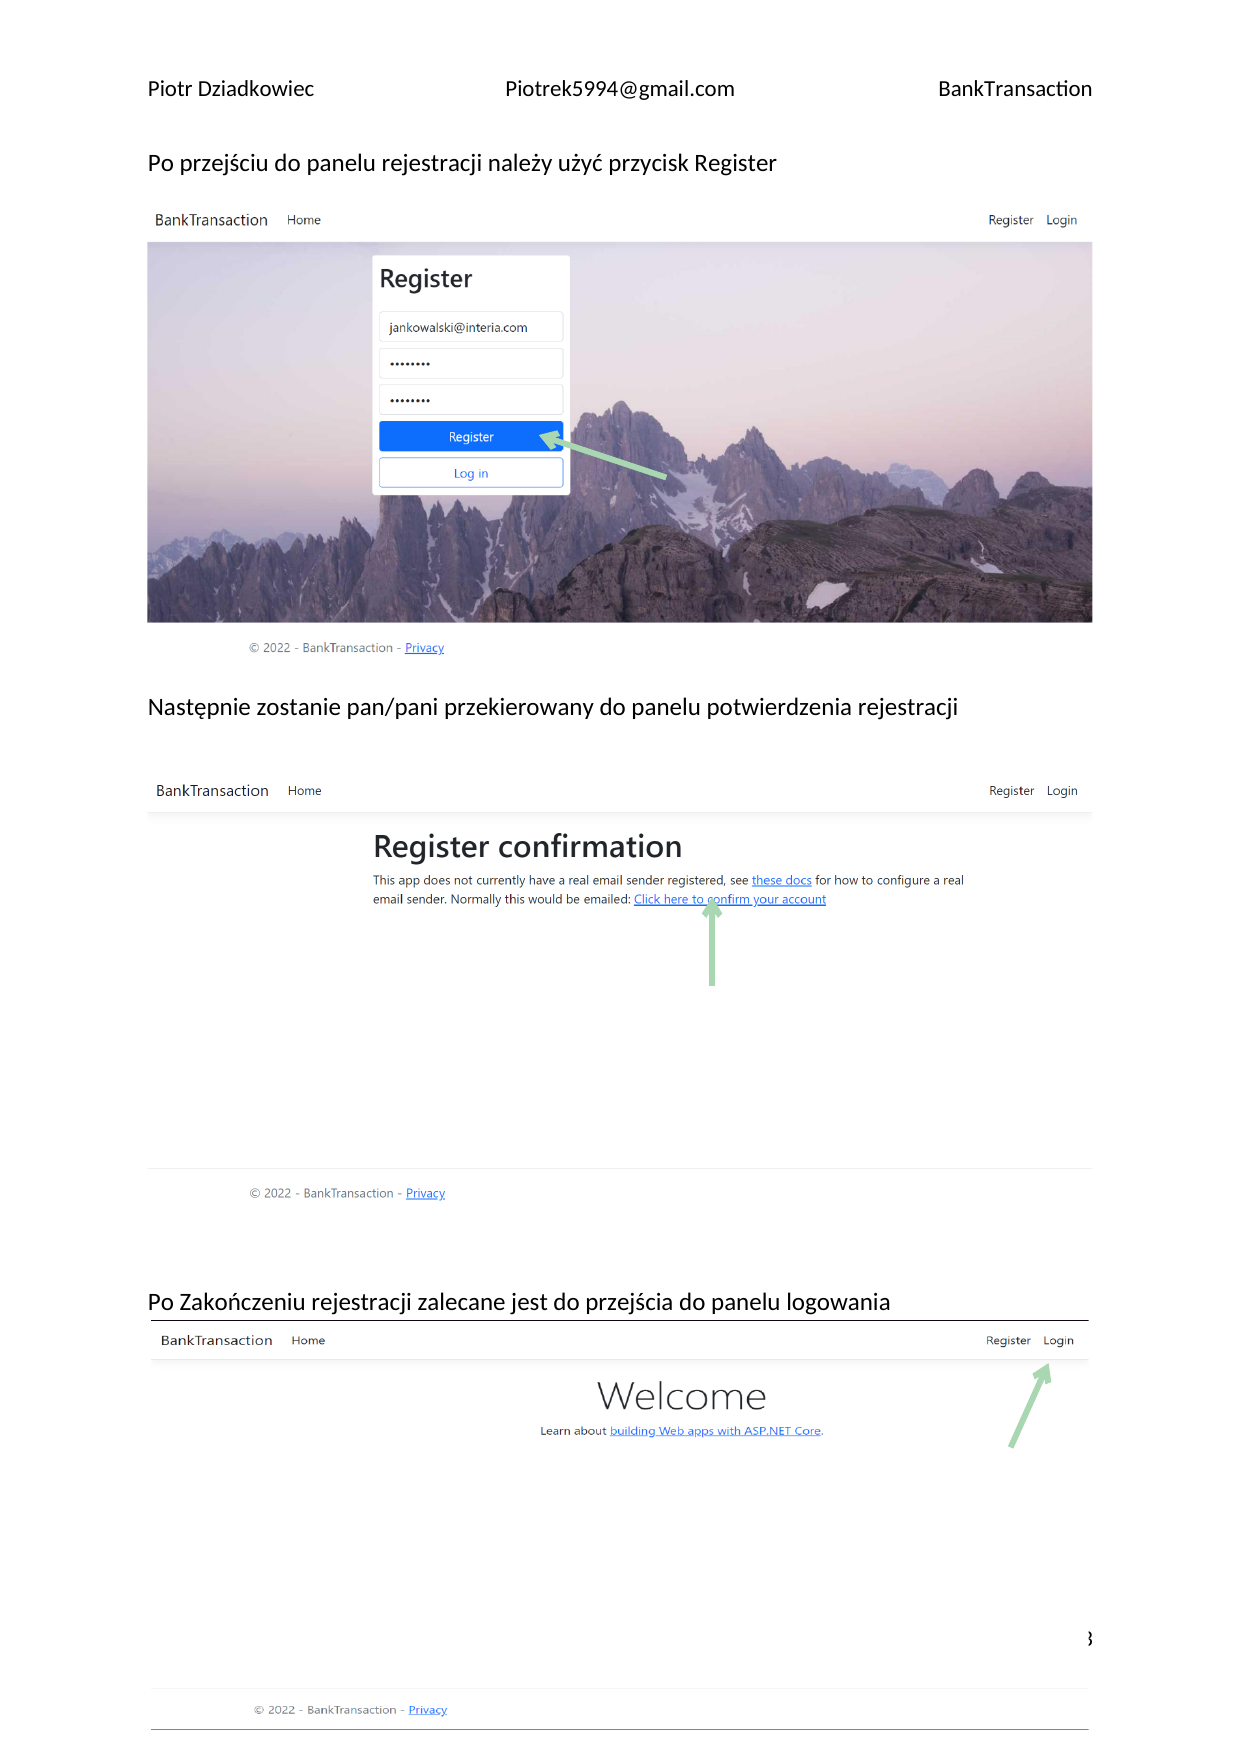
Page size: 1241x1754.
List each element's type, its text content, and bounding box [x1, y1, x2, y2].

text Po przejściu do panelu rejestracji należy użyć przycisk Register [148, 148, 1093, 178]
text Po Zakończeniu rejestracji zalecane jest do przejścia do panelu logowania [148, 1286, 1093, 1316]
text Następnie zostanie pan/pani przekierowany do panelu potwierdzenia rejestracji [148, 670, 1093, 721]
picture [147, 197, 1093, 670]
picture [151, 1320, 1089, 1730]
picture [147, 768, 1093, 1215]
